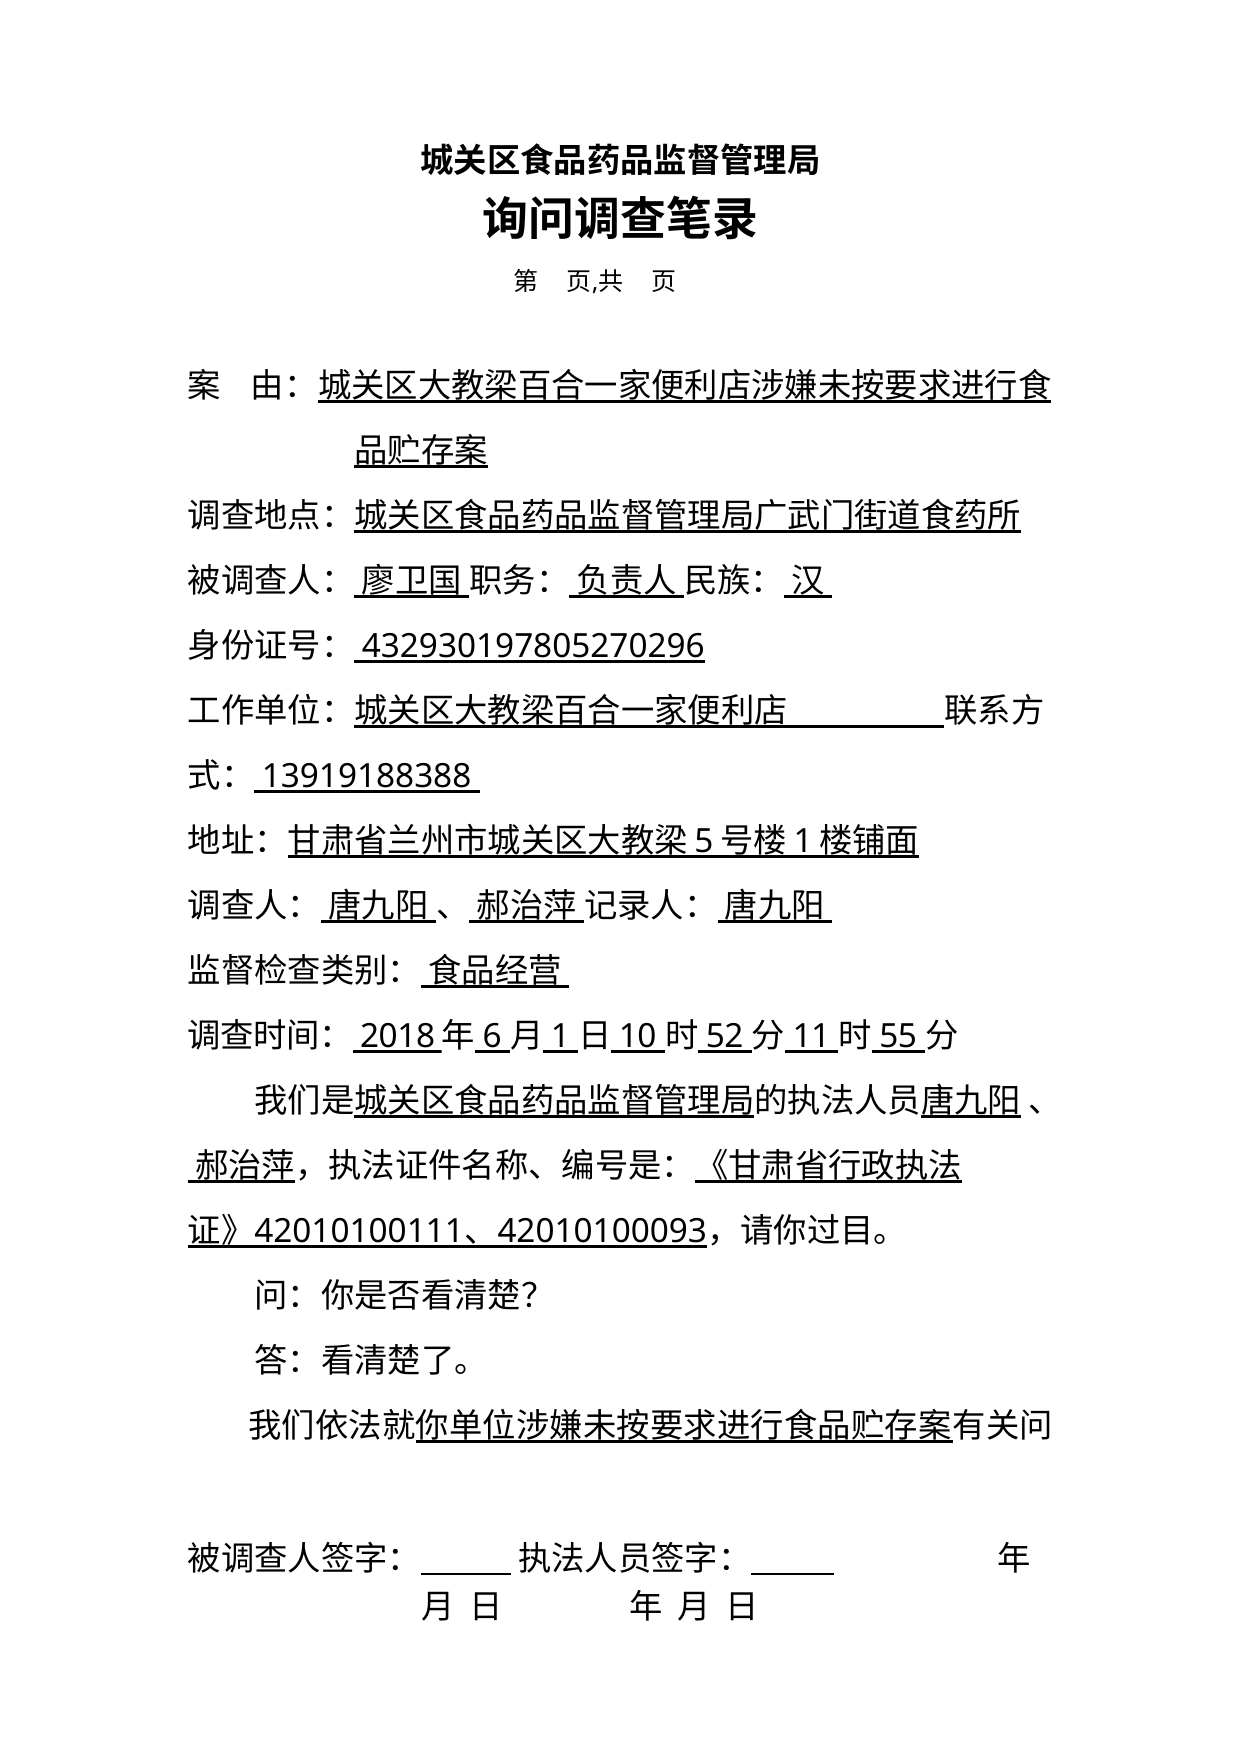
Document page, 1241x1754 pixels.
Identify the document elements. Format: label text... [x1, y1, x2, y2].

text 被调查人： 廖卫国 职务： 负责人 民族： 汉 [187, 546, 1053, 611]
text 地址：甘肃省兰州市城关区大教梁5号楼1楼铺面 [187, 806, 1053, 871]
text 问：你是否看清楚？ [187, 1261, 1053, 1326]
text 答：看清楚了。 [187, 1326, 1053, 1391]
text 调查时间： 2018年 6 月 1 日 10 时 52 分 11 时 55 分 [187, 1001, 1053, 1066]
text 我们是城关区食品药品监督管理局的执法人员唐九阳 、 郝治萍，执法证件名称、编号是：《甘肃省行政执法证》42010100111、42010100093，请你过目。 [187, 1066, 1053, 1261]
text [187, 1391, 1053, 1456]
text 调查地点：城关区食品药品监督管理局广武门街道食药所 [187, 481, 1053, 546]
text 工作单位：城关区大教梁百合一家便利店 联系方式： 13919188388 [187, 676, 1053, 806]
text 案 由：城关区大教梁百合一家便利店涉嫌未按要求进行食品贮存案 [187, 351, 1053, 481]
text 监督检查类别： 食品经营 [187, 936, 1053, 1001]
text 身份证号： 432930197805270296 [187, 611, 1053, 676]
text 调查人： 唐九阳 、 郝治萍 记录人： 唐九阳 [187, 871, 1053, 936]
